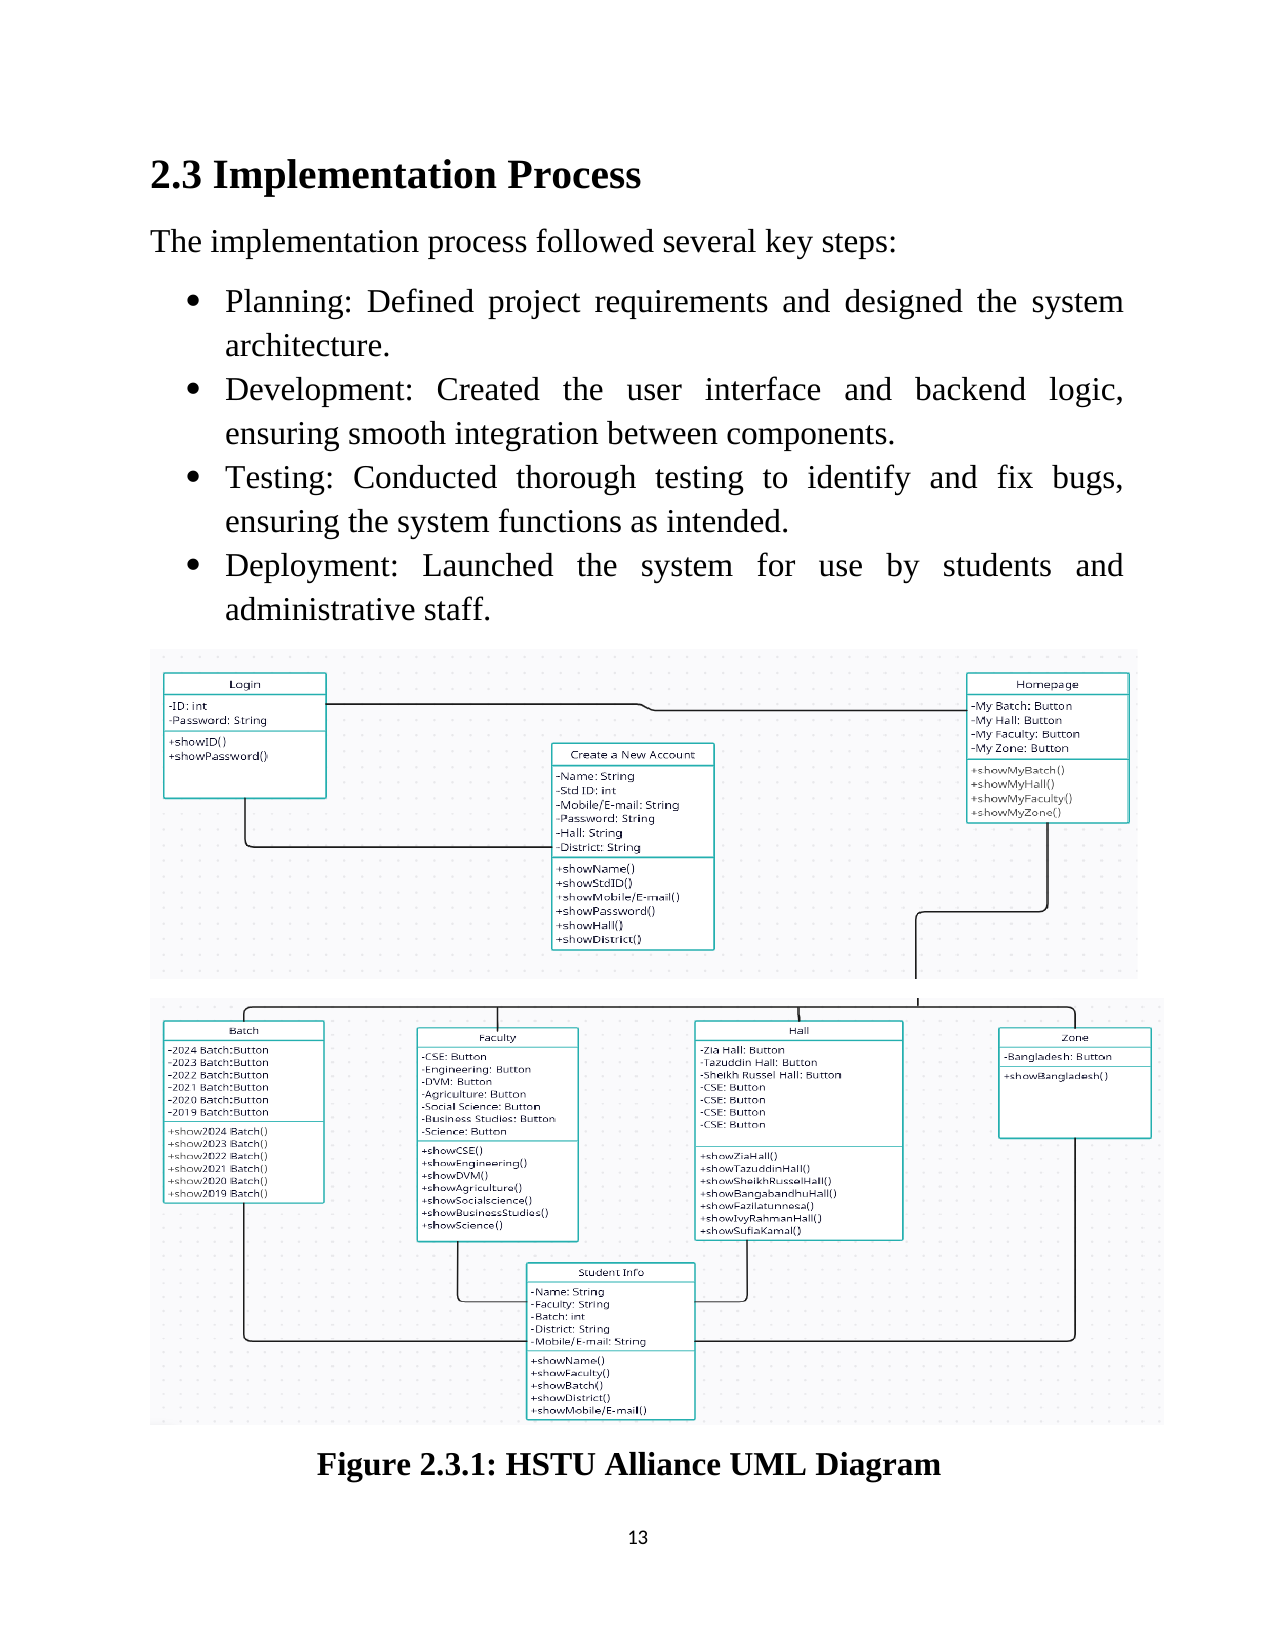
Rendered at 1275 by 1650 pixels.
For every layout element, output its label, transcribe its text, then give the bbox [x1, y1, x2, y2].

list Planning: Defined project requirements and designed the system architecture. [187, 281, 1125, 363]
list Deployment: Launched the system for use by students and administrative staff. [187, 545, 1125, 628]
text The implementation process followed several key steps: [150, 221, 1125, 259]
picture [150, 649, 1138, 979]
picture [150, 998, 1164, 1425]
text Figure 2.3.1: HSTU Alliance UML Diagram [150, 1444, 1125, 1483]
text 2.3 Implementation Process [150, 150, 1125, 198]
list Development: Created the user interface and backend logic, ensuring smooth integration between components. [187, 369, 1125, 451]
list Testing: Conducted thorough testing to identify and fix bugs, ensuring the system functions as intended. [187, 457, 1125, 539]
